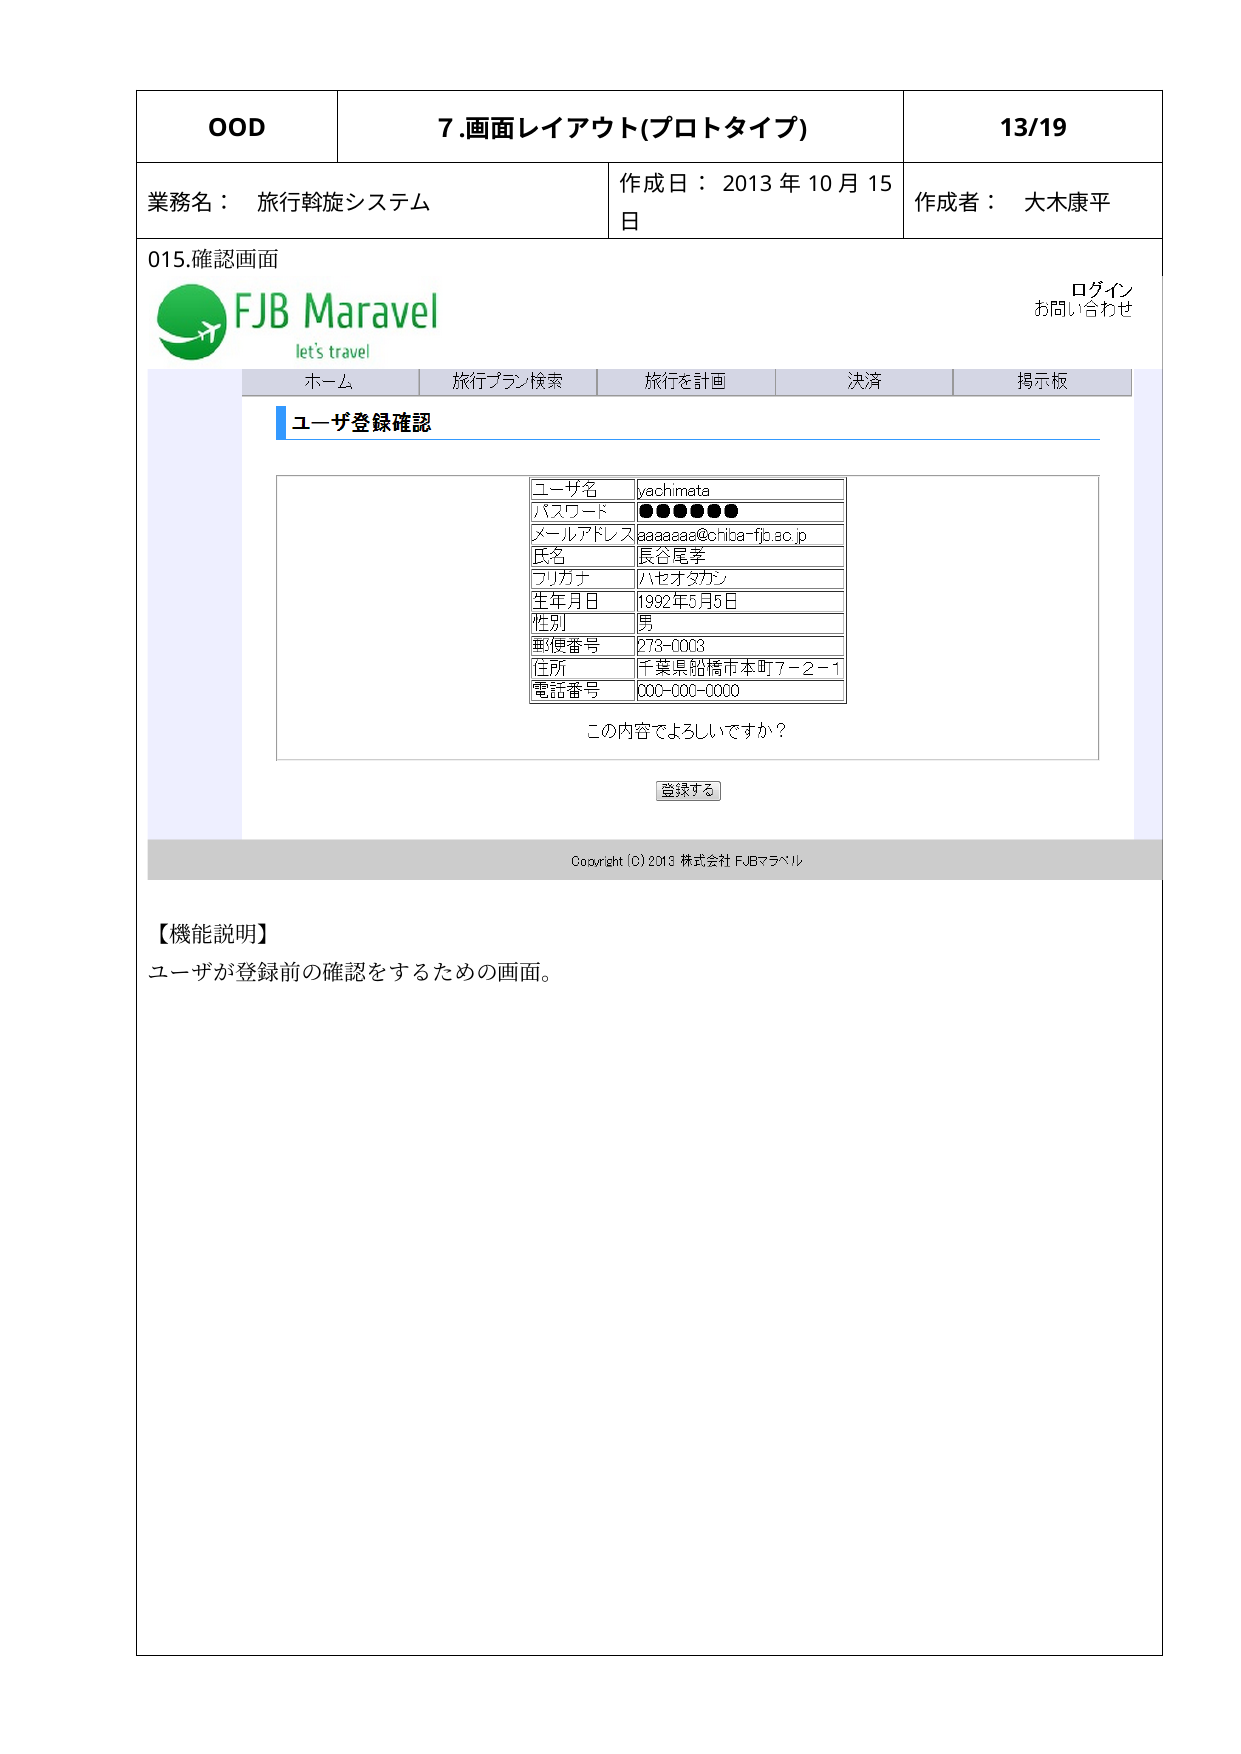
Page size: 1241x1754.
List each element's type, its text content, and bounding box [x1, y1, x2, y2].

table_cell 015.確認画面 【機能説明】 ユーザが登録前の確認をするための画面。 [137, 239, 1162, 1655]
picture [147, 276, 1163, 880]
table_cell 業務名： 旅行斡旋システム [137, 163, 608, 238]
table_cell 作成日： 2013年10月15日 [609, 163, 903, 238]
table_header ７.画面レイアウト(プロトタイプ) [338, 91, 903, 162]
table_cell 作成者： 大木康平 [904, 163, 1162, 238]
table_header 13/19 [904, 91, 1162, 162]
table_header OOD [137, 91, 337, 162]
